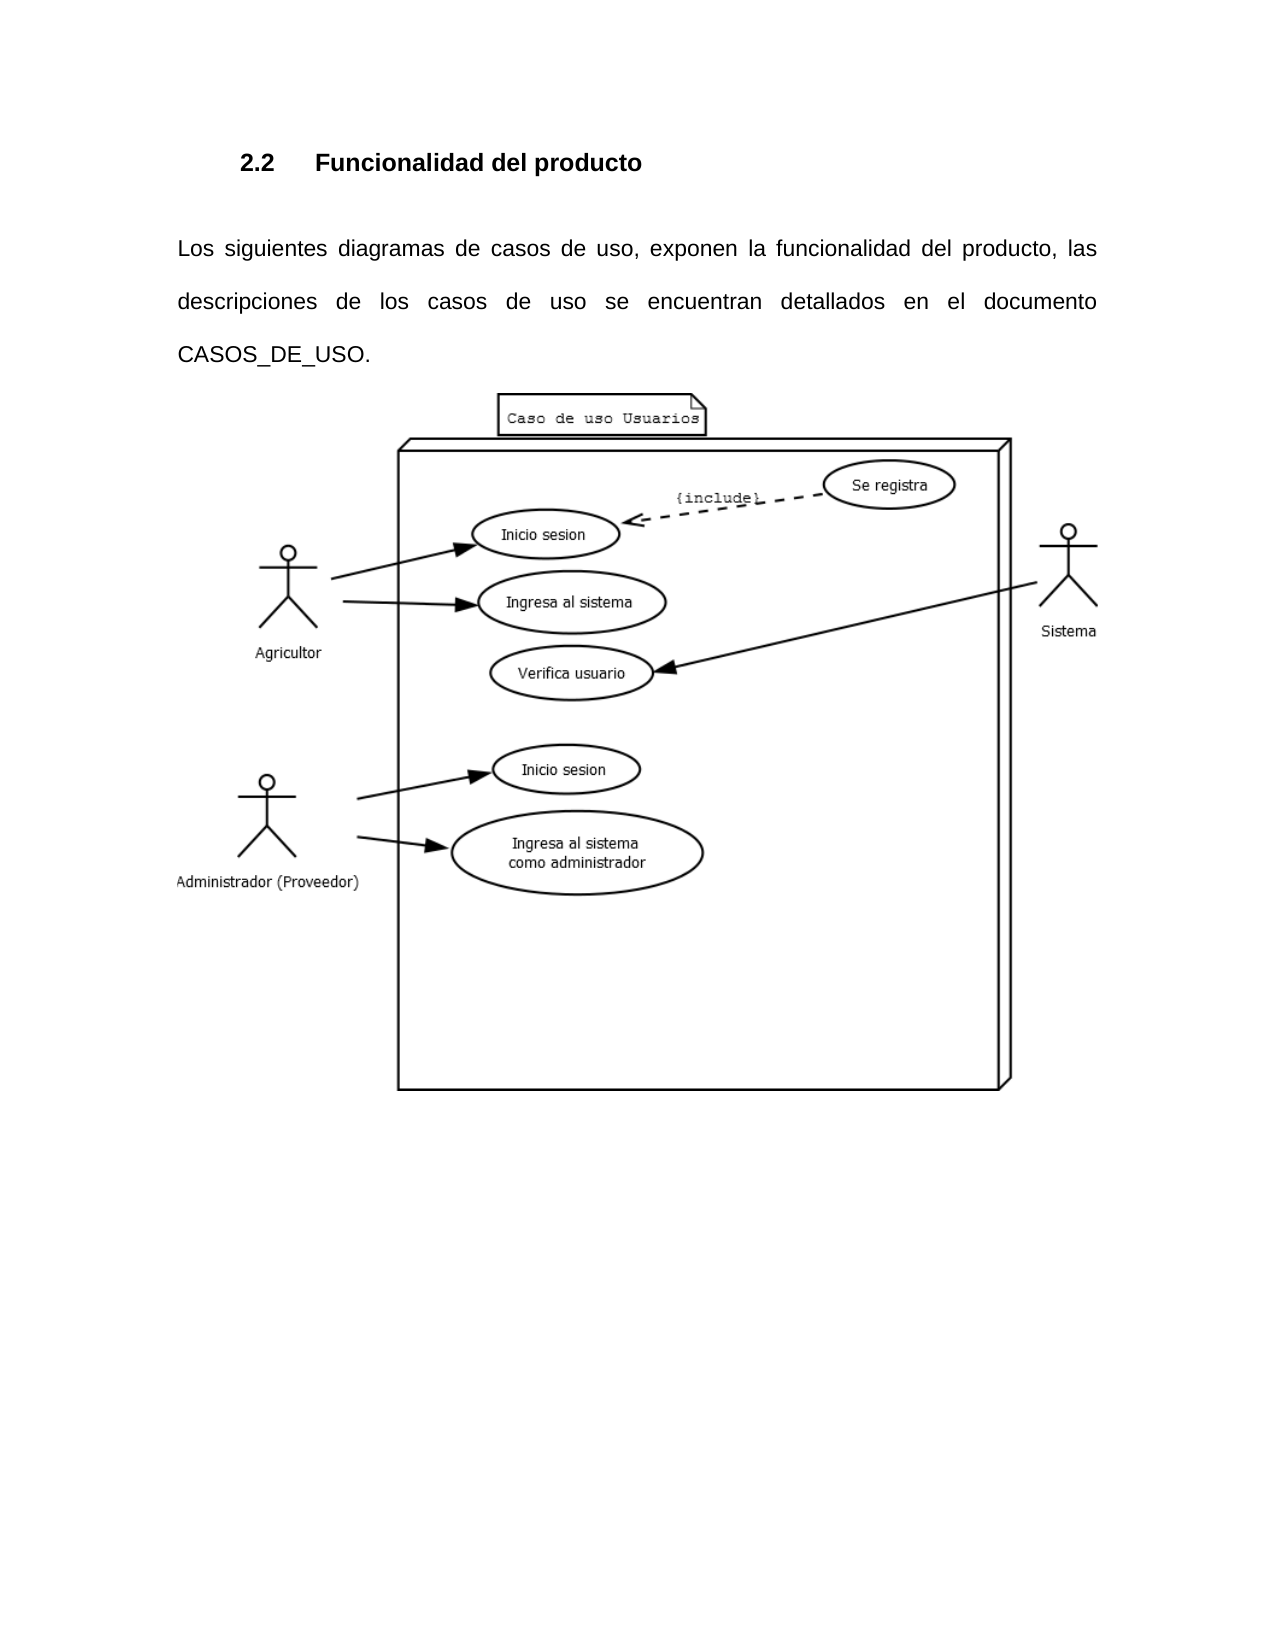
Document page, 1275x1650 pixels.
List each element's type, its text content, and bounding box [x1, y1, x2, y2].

text Los siguientes diagramas de casos de uso, exponen la funcionalidad del producto, las descripciones de los casos de uso se encuentran detallados en el documento CASOS_DE_USO. [177, 235, 1098, 367]
subtitle Funcionalidad del producto [240, 148, 1098, 176]
picture [177, 393, 1098, 1091]
